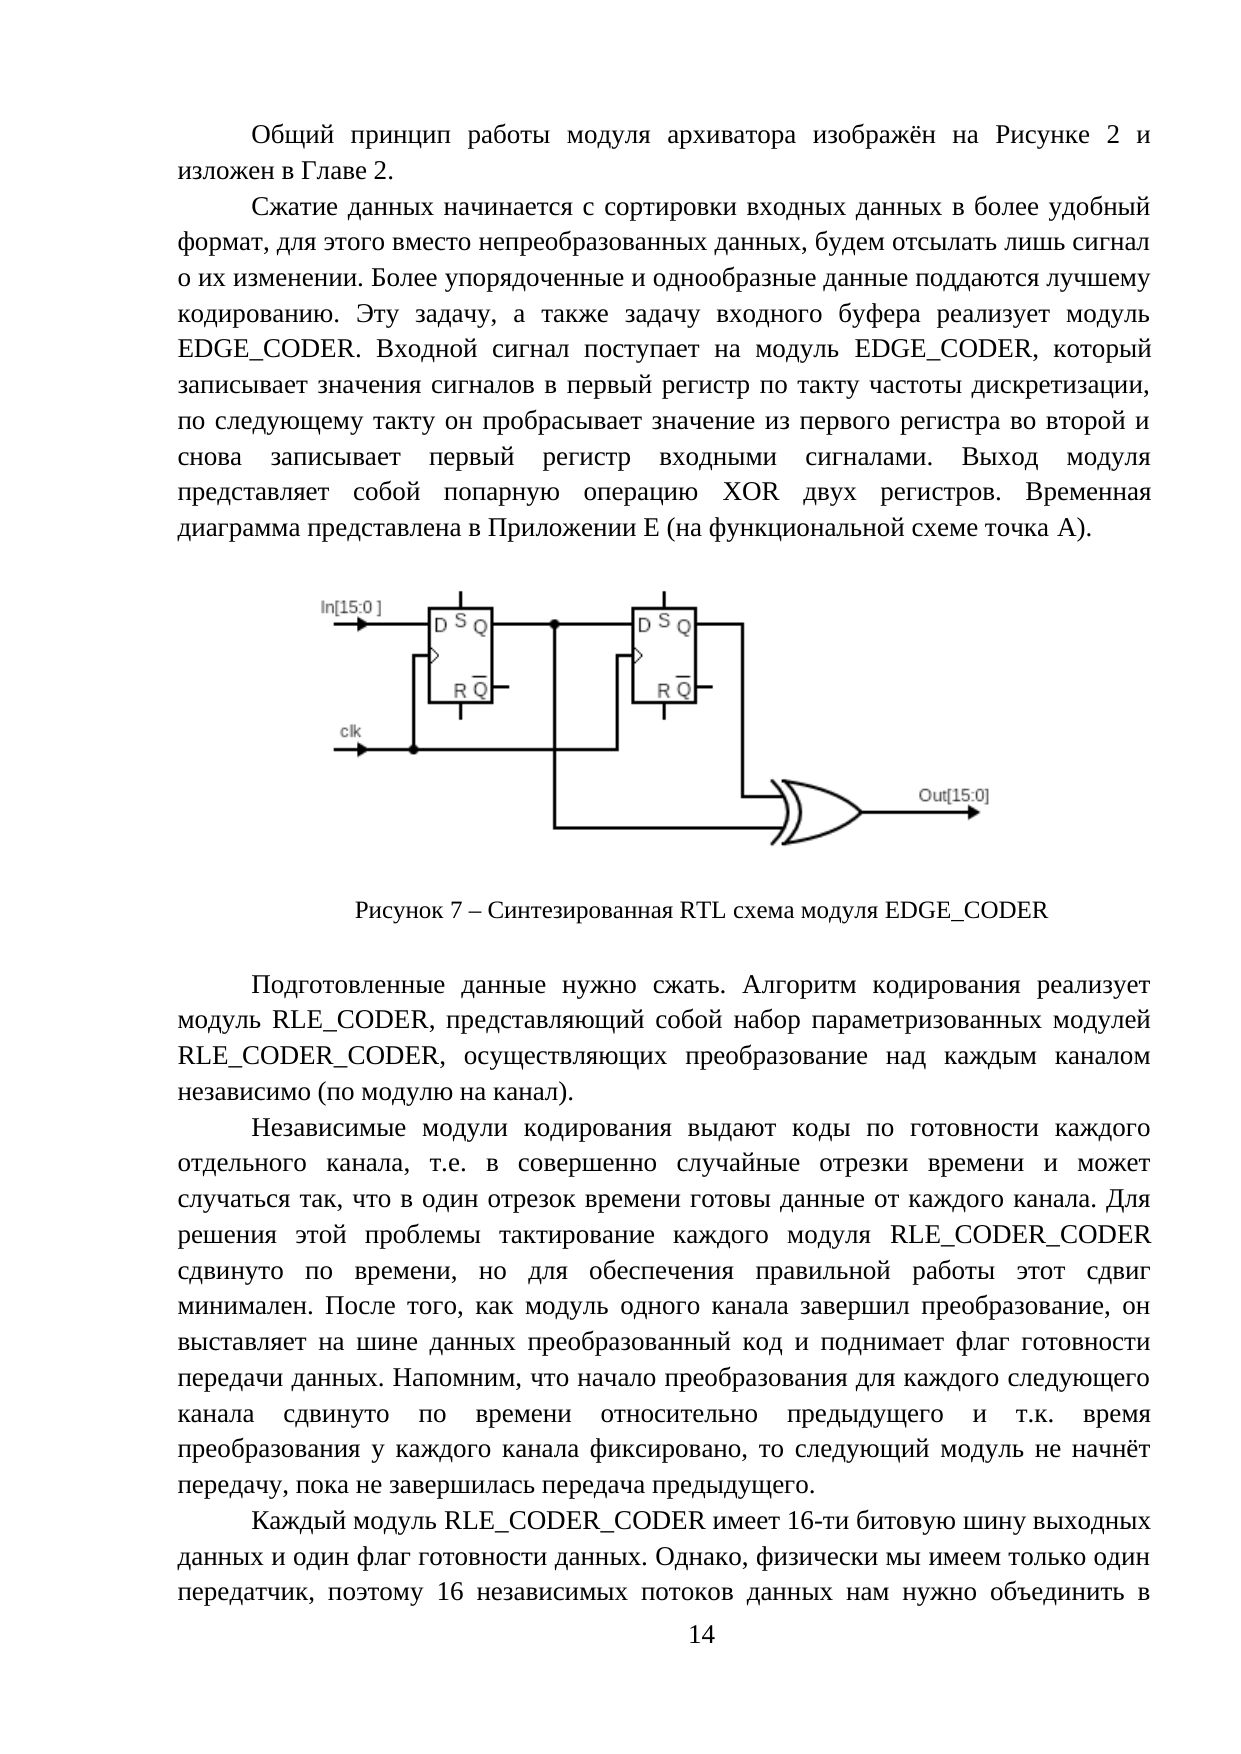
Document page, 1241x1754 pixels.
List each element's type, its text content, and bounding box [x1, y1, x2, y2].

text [177, 1504, 1152, 1606]
text Подготовленные данные нужно сжать. Алгоритм кодирования реализует модуль RLE_CODER, представляющий собой набор параметризованных модулей RLE_CODER_CODER, осуществляющих преобразование над каждым каналом независимо (по модулю на канал). [177, 968, 1152, 1106]
text Общий принцип работы модуля архиватора изображён на Рисунке 2 и изложен в Главе 2. [177, 118, 1152, 185]
text Сжатие данных начинается с сортировки входных данных в более удобный формат, для этого вместо непреобразованных данных, будем отсылать лишь сигнал о их изменении. Более упорядоченные и однообразные данные поддаются лучшему кодированию. Эту задачу, а также задачу входного буфера реализует модуль EDGE_CODER. Входной сигнал поступает на модуль EDGE_CODER, который записывает значения сигналов в первый регистр по такту частоты дискретизации, по следующему такту он пробрасывает значение из первого регистра во второй и снова записывает первый регистр входными сигналами. Выход модуля представляет собой попарную операцию XOR двух регистров. Временная диаграмма представлена в Приложении Е (на функциональной схеме точка A). [177, 189, 1152, 542]
text Рисунок 7 – Синтезированная RTL схема модуля EDGE_CODER [177, 895, 1152, 924]
picture [273, 546, 1055, 891]
text Независимые модули кодирования выдают коды по готовности каждого отдельного канала, т.е. в совершенно случайные отрезки времени и может случаться так, что в один отрезок времени готовы данные от каждого канала. Для решения этой проблемы тактирование каждого модуля RLE_CODER_CODER сдвинуто по времени, но для обеспечения правильной работы этот сдвиг минимален. После того, как модуль одного канала завершил преобразование, он выставляет на шине данных преобразованный код и поднимает флаг готовности передачи данных. Напомним, что начало преобразования для каждого следующего канала сдвинуто по времени относительно предыдущего и т.к. время преобразования у каждого канала фиксировано, то следующий модуль не начнёт передачу, пока не завершилась передача предыдущего. [177, 1111, 1152, 1499]
